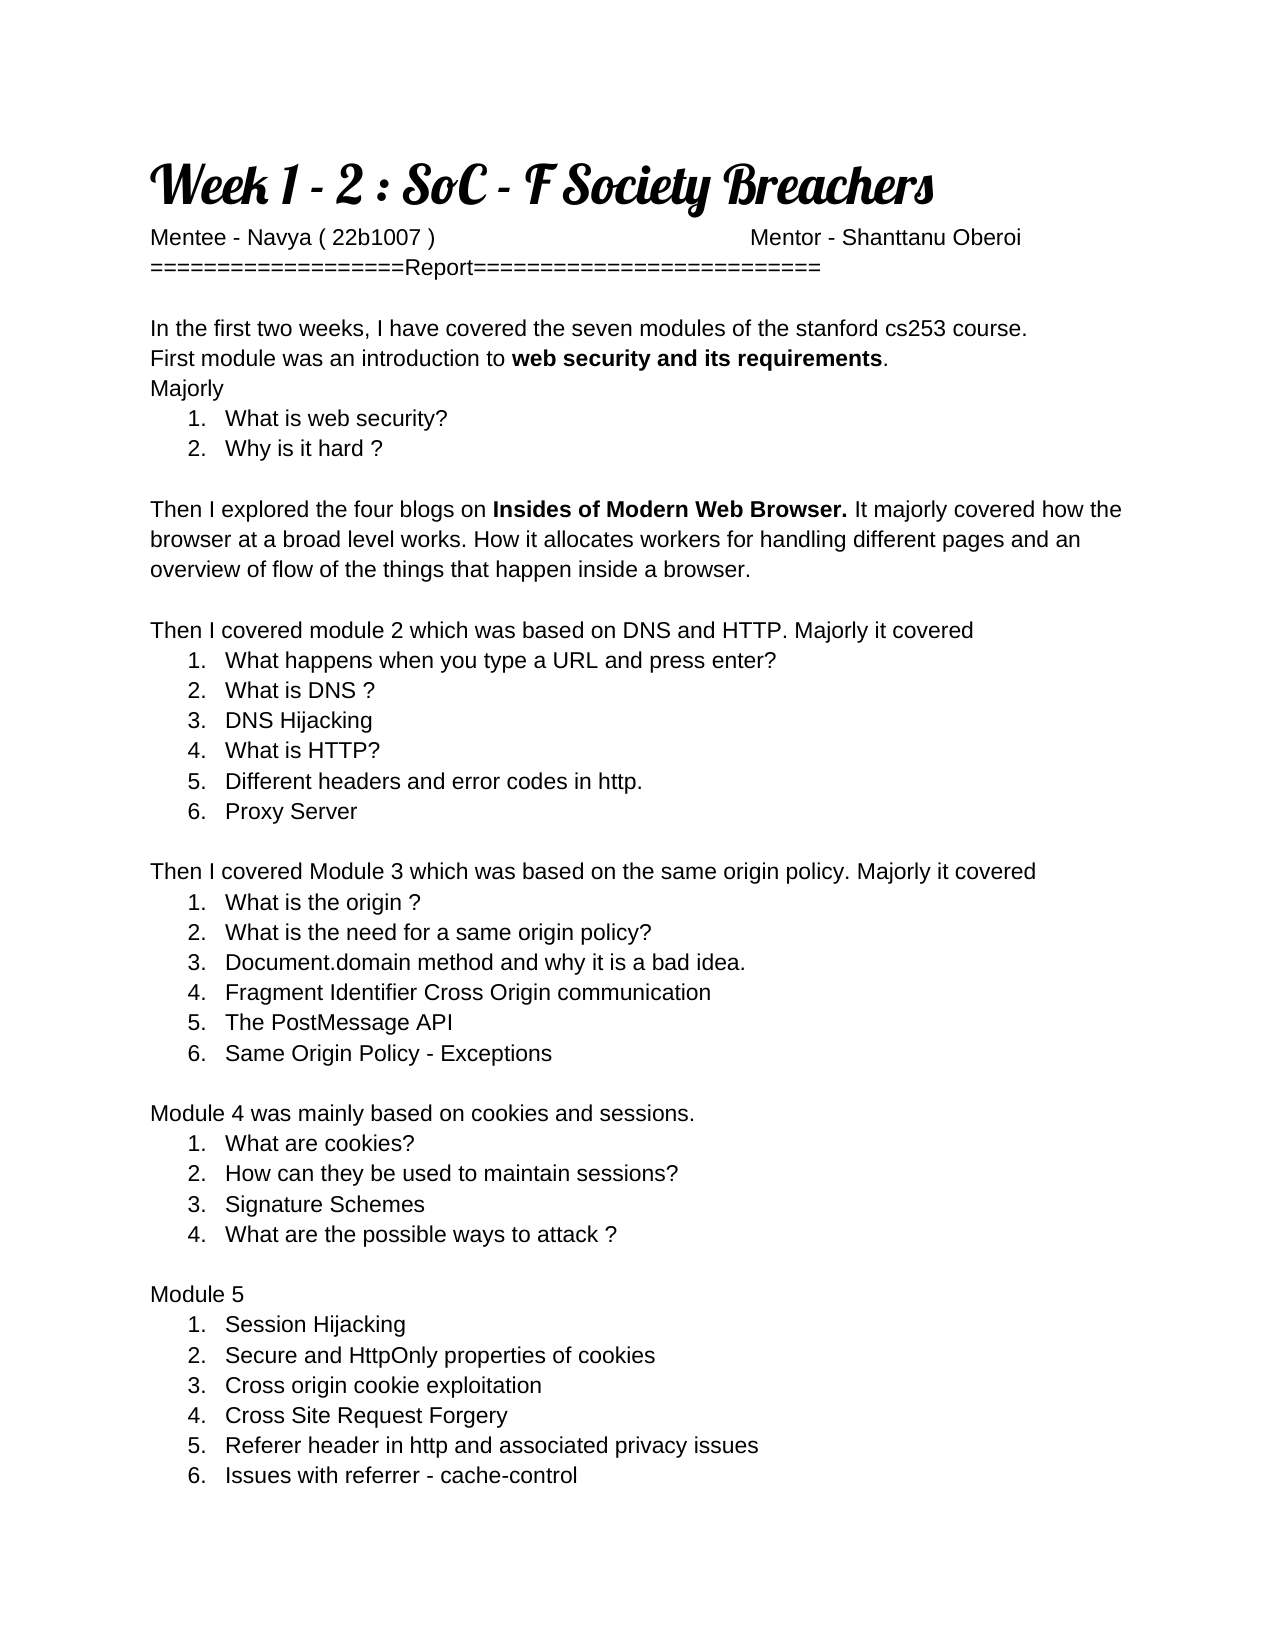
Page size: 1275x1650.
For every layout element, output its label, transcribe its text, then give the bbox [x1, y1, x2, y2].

text Then I explored the four blogs on Insides of Modern Web Browser. It majorly covered how the browser at a broad level works. How it allocates workers for handling different pages and an overview of flow of the things that happen inside a browser. [150, 496, 1125, 583]
list Document.domain method and why it is a bad idea. [187, 949, 1125, 975]
text Then I covered module 2 which was based on DNS and HTTP. Majorly it covered [150, 617, 1125, 643]
list What is HTTP? [187, 737, 1125, 764]
text Module 5 [150, 1281, 1125, 1308]
list Session Hijacking [187, 1311, 1125, 1338]
text First module was an introduction to web security and its requirements. [150, 345, 1125, 371]
text Then I covered Module 3 which was based on the same origin policy. Majorly it covered [150, 858, 1125, 885]
list The PostMessage API [187, 1009, 1125, 1036]
list Different headers and error codes in http. [187, 768, 1125, 794]
list Issues with referrer - cache-control [187, 1462, 1125, 1489]
list What happens when you type a URL and press enter? [187, 647, 1125, 673]
list Referer header in http and associated privacy issues [187, 1432, 1125, 1459]
text Module 4 was mainly based on cookies and sessions. [150, 1100, 1125, 1126]
list How can they be used to maintain sessions? [187, 1160, 1125, 1187]
list Secure and HttpOnly properties of cookies [187, 1342, 1125, 1368]
list What are cookies? [187, 1130, 1125, 1157]
list Why is it hard ? [187, 435, 1125, 462]
list Fragment Identifier Cross Origin communication [187, 979, 1125, 1006]
list Same Origin Policy - Exceptions [187, 1039, 1125, 1066]
list What is web security? [187, 405, 1125, 432]
list What is the need for a same origin policy? [187, 919, 1125, 945]
list Proxy Server [187, 798, 1125, 824]
text In the first two weeks, I have covered the seven modules of the stanford cs253 course. [150, 314, 1125, 341]
list Signature Schemes [187, 1191, 1125, 1217]
list What is the origin ? [187, 888, 1125, 915]
list Cross origin cookie exploitation [187, 1372, 1125, 1398]
text Mentee - Navya ( 22b1007 ) Mentor - Shanttanu Oberoi [150, 224, 1125, 250]
text Majorly [150, 375, 1125, 401]
list What are the possible ways to attack ? [187, 1221, 1125, 1247]
list What is DNS ? [187, 677, 1125, 703]
list Cross Site Request Forgery [187, 1402, 1125, 1428]
title Week 1 - 2 : SoC - F Society Breachers [150, 150, 1125, 218]
list DNS Hijacking [187, 707, 1125, 734]
text ===================Report========================== [150, 254, 1125, 281]
